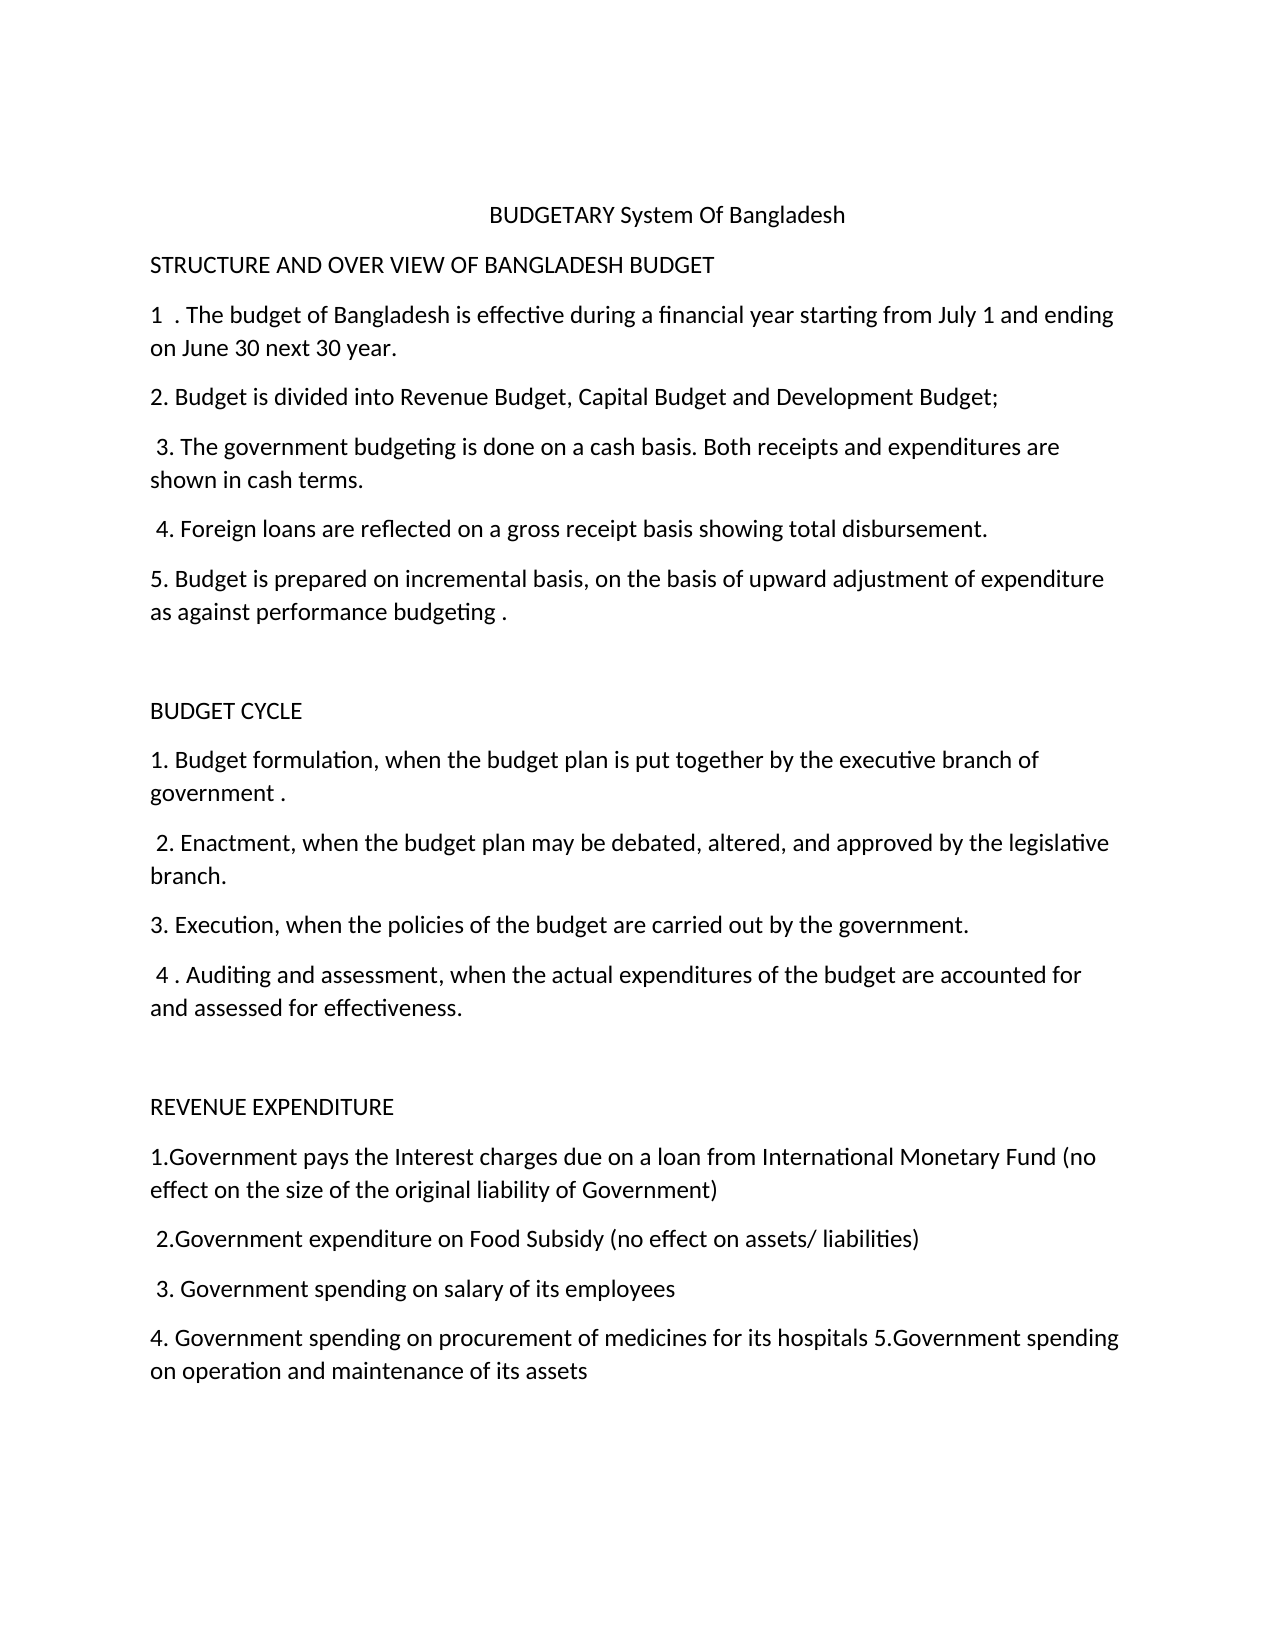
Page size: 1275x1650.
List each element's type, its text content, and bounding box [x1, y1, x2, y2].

text 3. Execution, when the policies of the budget are carried out by the government. [150, 909, 1125, 940]
text 2.Government expenditure on Food Subsidy (no effect on assets/ liabilities) [150, 1223, 1125, 1254]
text 3. Government spending on salary of its employees [150, 1273, 1125, 1303]
text STRUCTURE AND OVER VIEW OF BANGLADESH BUDGET [150, 249, 1125, 280]
text 3. The government budgeting is done on a cash basis. Both receipts and expenditures are shown in cash terms. [150, 431, 1125, 494]
text 4 . Auditing and assessment, when the actual expenditures of the budget are accounted for and assessed for effectiveness. [150, 959, 1125, 1023]
text REVENUE EXPENDITURE [150, 1091, 1125, 1122]
text BUDGETARY System Of Bangladesh [150, 199, 1125, 230]
text 1 . The budget of Bangladesh is effective during a financial year starting from July 1 and ending on June 30 next 30 year. [150, 299, 1125, 362]
text 4. Government spending on procurement of medicines for its hospitals 5.Government spending on operation and maintenance of its assets [150, 1322, 1125, 1386]
text 1. Budget formulation, when the budget plan is put together by the executive branch of government . [150, 744, 1125, 808]
text 4. Foreign loans are reflected on a gross receipt basis showing total disbursement. [150, 513, 1125, 544]
text BUDGET CYCLE [150, 695, 1125, 726]
text 2. Budget is divided into Revenue Budget, Capital Budget and Development Budget; [150, 381, 1125, 412]
text 2. Enactment, when the budget plan may be debated, altered, and approved by the legislative branch. [150, 827, 1125, 891]
text 5. Budget is prepared on incremental basis, on the basis of upward adjustment of expenditure as against performance budgeting . [150, 563, 1125, 626]
text 1.Government pays the Interest charges due on a loan from International Monetary Fund (no effect on the size of the original liability of Government) [150, 1141, 1125, 1204]
